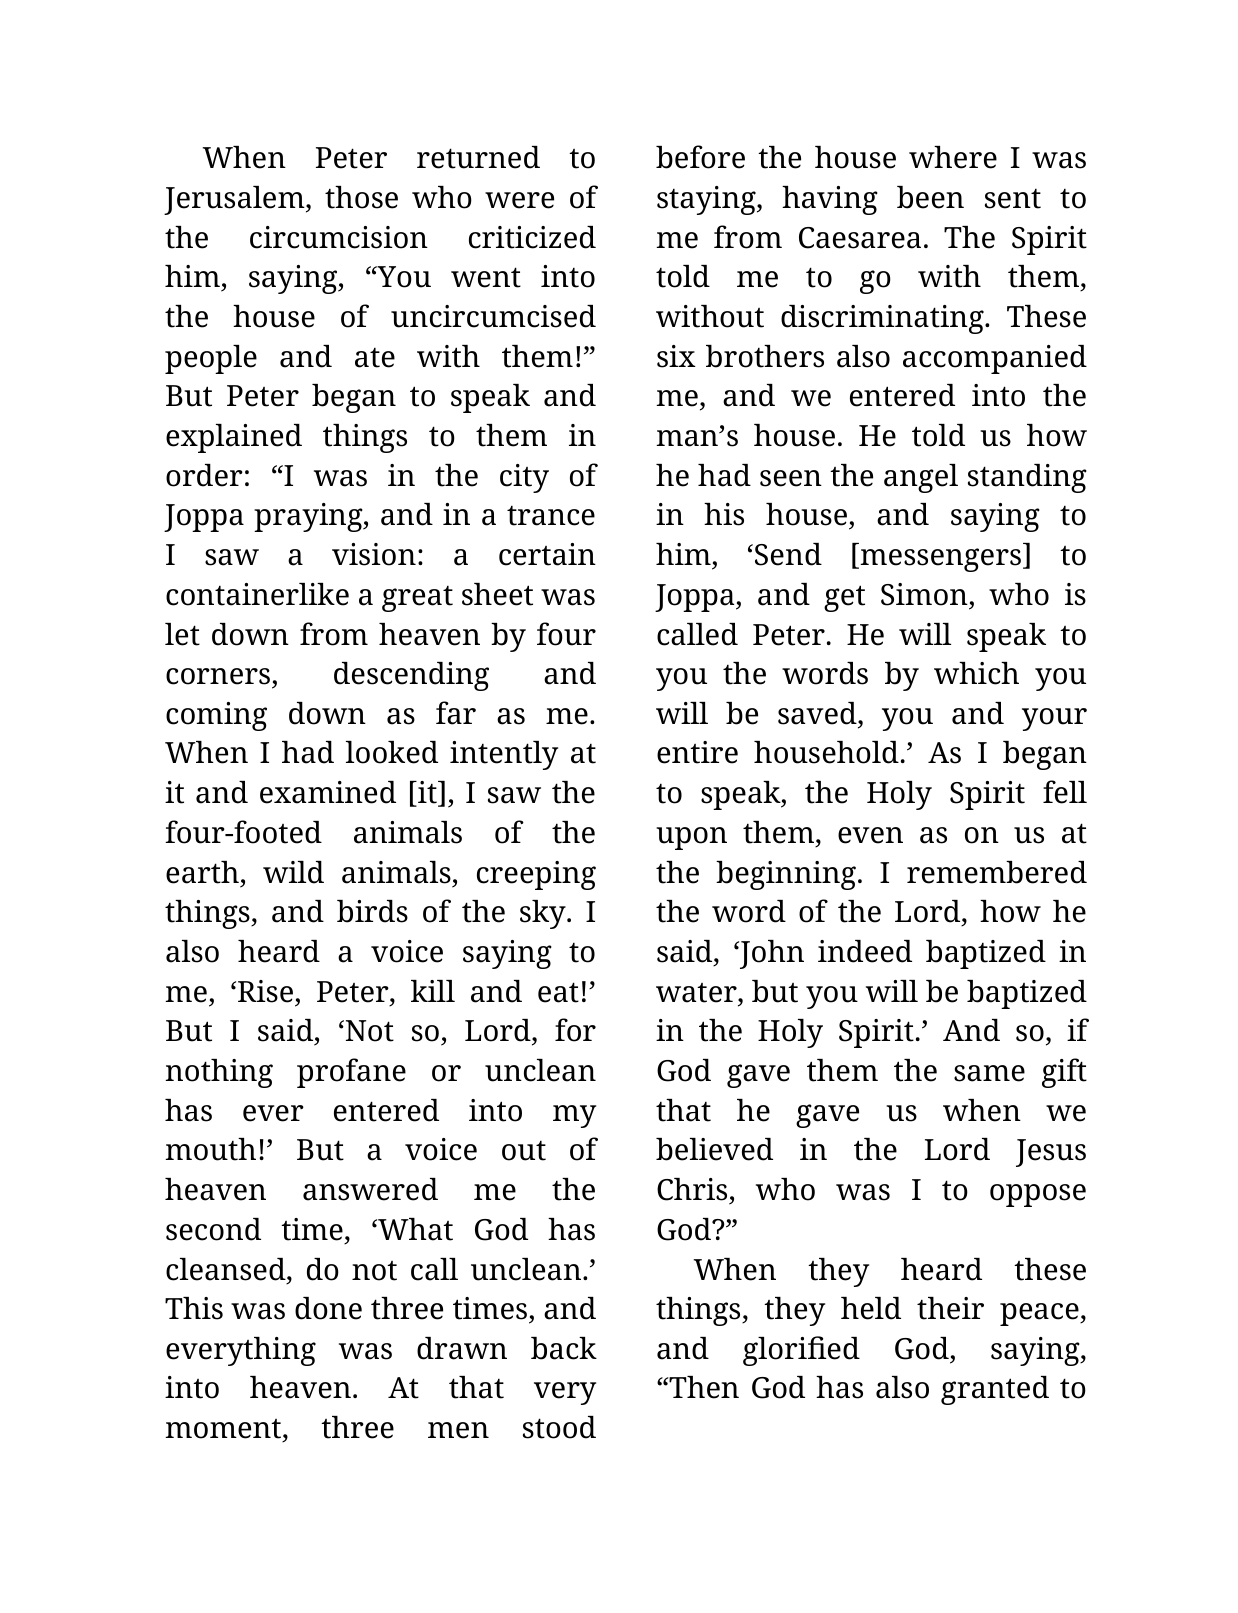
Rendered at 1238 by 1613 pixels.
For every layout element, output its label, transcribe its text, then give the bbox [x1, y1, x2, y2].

text When Peter returned to Jerusalem, those who were of the circumcision criticized him, saying, “You went into the house of uncircumcised people and ate with them!” But Peter began to speak and explained things to them in order: “I was in the city of Joppa praying, and in a trance I saw a vision: a certain containerlike a great sheet was let down from heaven by four corners, descending and coming down as far as me. When I had looked intently at it and examined [it], I saw the four-footed animals of the earth, wild animals, creeping things, and birds of the sky. I also heard a voice saying to me, ‘Rise, Peter, kill and eat!’ But I said, ‘Not so, Lord, for nothing profane or unclean has ever entered into my mouth!’ But a voice out of heaven answered me the second time, ‘What God has cleansed, do not call unclean.’ This was done three times, and everything was drawn back into heaven. At that very moment, three men stood before the house where I was staying, having been sent to me from Caesarea. The Spirit told me to go with them, without discriminating. These six brothers also accompanied me, and we entered into the man’s house. He told us how he had seen the angel standing in his house, and saying to him, ‘Send [messengers] to Joppa, and get Simon, who is called Peter. He will speak to you the words by which you will be saved, you and your entire household.’ As I began to speak, the Holy Spirit fell upon them, even as on us at the beginning. I remembered the word of the Lord, how he said, ‘John indeed baptized in water, but you will be baptized in the Holy Spirit.’ And so, if God gave them the same gift that he gave us when we believed in the Lord Jesus Chris, who was I to oppose God?” [165, 137, 597, 1447]
text When Peter returned to Jerusalem, those who were of the circumcision criticized him, saying, “You went into the house of uncircumcised people and ate with them!” But Peter began to speak and explained things to them in order: “I was in the city of Joppa praying, and in a trance I saw a vision: a certain containerlike a great sheet was let down from heaven by four corners, descending and coming down as far as me. When I had looked intently at it and examined [it], I saw the four-footed animals of the earth, wild animals, creeping things, and birds of the sky. I also heard a voice saying to me, ‘Rise, Peter, kill and eat!’ But I said, ‘Not so, Lord, for nothing profane or unclean has ever entered into my mouth!’ But a voice out of heaven answered me the second time, ‘What God has cleansed, do not call unclean.’ This was done three times, and everything was drawn back into heaven. At that very moment, three men stood before the house where I was staying, having been sent to me from Caesarea. The Spirit told me to go with them, without discriminating. These six brothers also accompanied me, and we entered into the man’s house. He told us how he had seen the angel standing in his house, and saying to him, ‘Send [messengers] to Joppa, and get Simon, who is called Peter. He will speak to you the words by which you will be saved, you and your entire household.’ As I began to speak, the Holy Spirit fell upon them, even as on us at the beginning. I remembered the word of the Lord, how he said, ‘John indeed baptized in water, but you will be baptized in the Holy Spirit.’ And so, if God gave them the same gift that he gave us when we believed in the Lord Jesus Chris, who was I to oppose God?” [656, 137, 1087, 1249]
